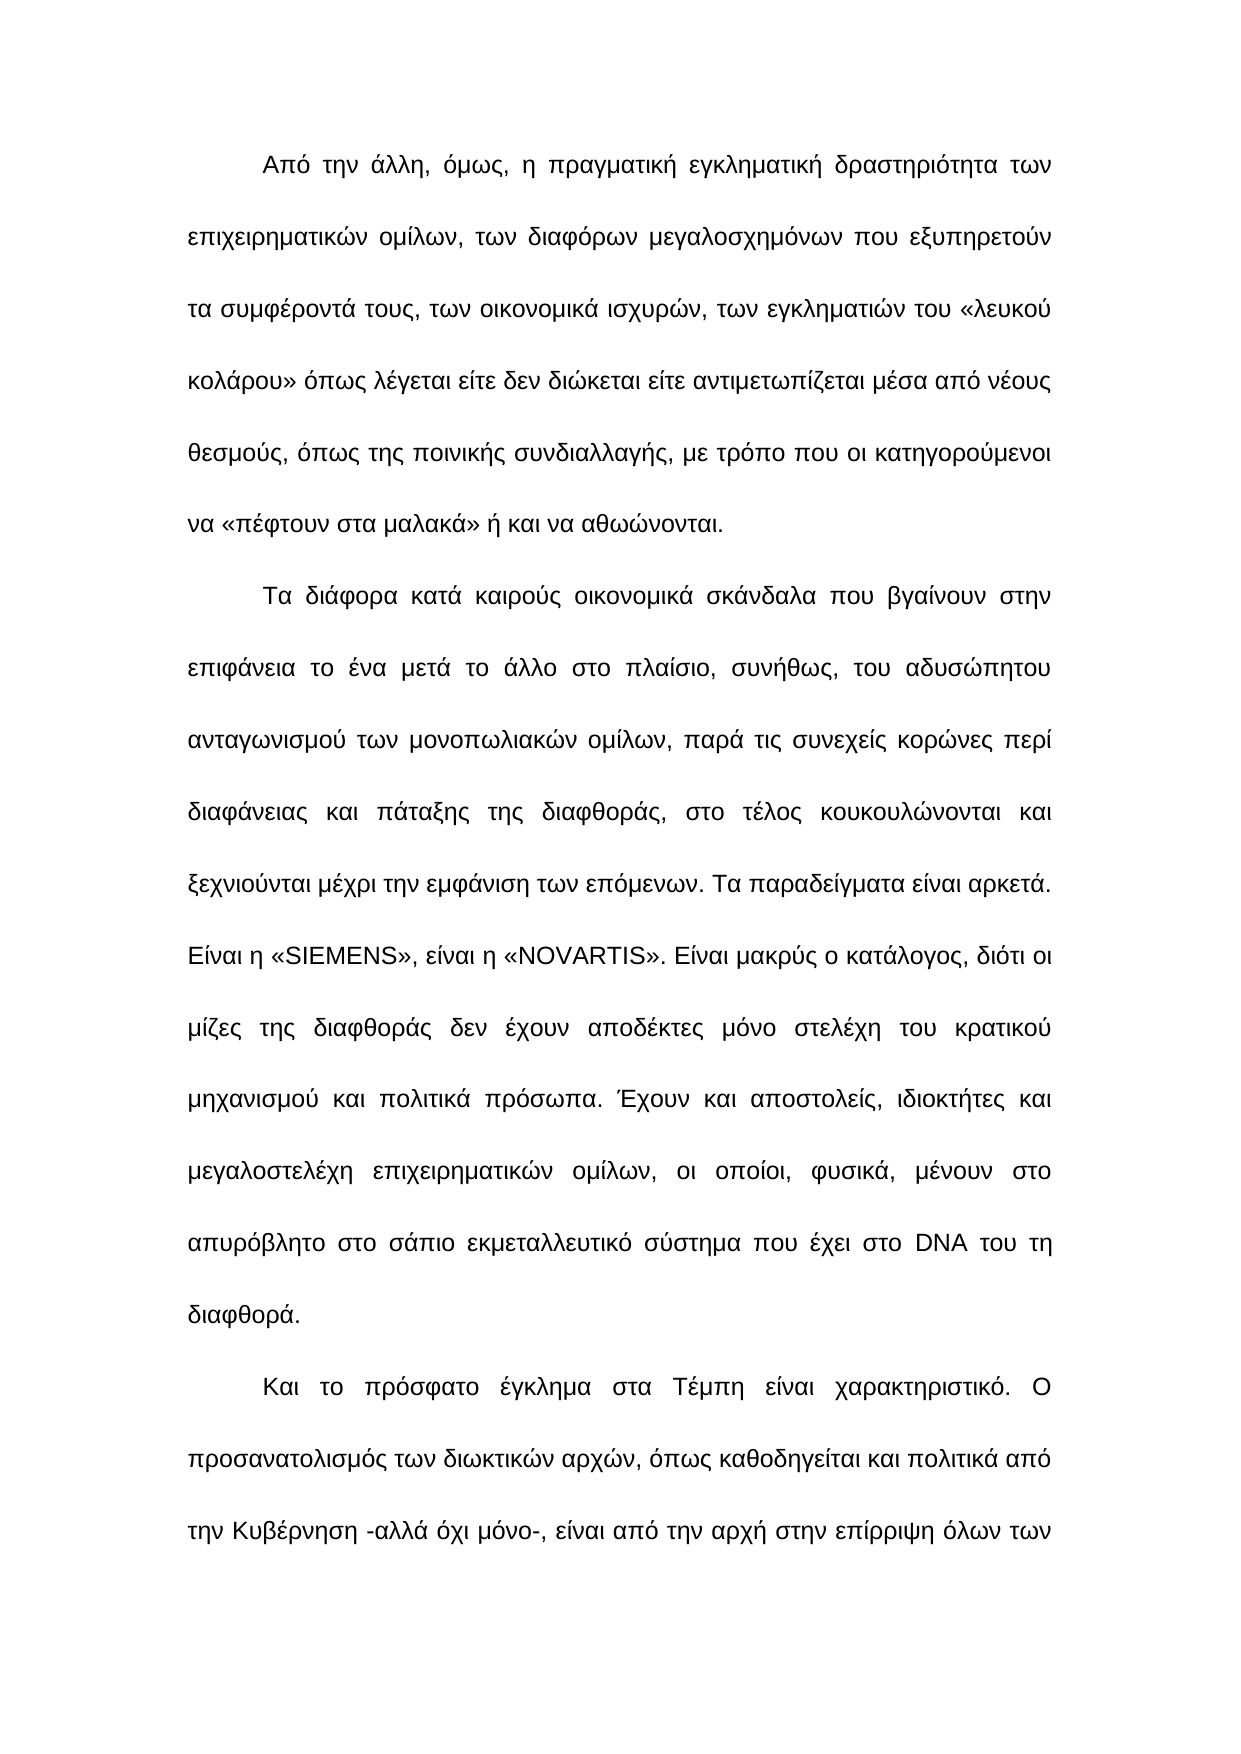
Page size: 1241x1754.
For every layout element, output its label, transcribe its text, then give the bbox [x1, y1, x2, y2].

text Τα διάφορα κατά καιρούς οικονομικά σκάνδαλα που βγαίνουν στην επιφάνεια το ένα μετά το άλλο στο πλαίσιο, συνήθως, του αδυσώπητου ανταγωνισμού των μονοπωλιακών ομίλων, παρά τις συνεχείς κορώνες περί διαφάνειας και πάταξης της διαφθοράς, στο τέλος κουκουλώνονται και ξεχνιούνται μέχρι την εμφάνιση των επόμενων. Τα παραδείγματα είναι αρκετά. Είναι η «SIEMENS», είναι η «NOVARTIS». Είναι μακρύς ο κατάλογος, διότι οι μίζες της διαφθοράς δεν έχουν αποδέκτες μόνο στελέχη του κρατικού μηχανισμού και πολιτικά πρόσωπα. Έχουν και αποστολείς, ιδιοκτήτες και μεγαλοστελέχη επιχειρηματικών ομίλων, οι οποίοι, φυσικά, μένουν στο απυρόβλητο στο σάπιο εκμεταλλευτικό σύστημα που έχει στο DNA του τη διαφθορά. [187, 581, 1053, 1329]
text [187, 1372, 1053, 1544]
text Από την άλλη, όμως, η πραγματική εγκληματική δραστηριότητα των επιχειρηματικών ομίλων, των διαφόρων μεγαλοσχημόνων που εξυπηρετούν τα συμφέροντά τους, των οικονομικά ισχυρών, των εγκληματιών του «λευκού κολάρου» όπως λέγεται είτε δεν διώκεται είτε αντιμετωπίζεται μέσα από νέους θεσμούς, όπως της ποινικής συνδιαλλαγής, με τρόπο που οι κατηγορούμενοι να «πέφτουν στα μαλακά» ή και να αθωώνονται. [187, 150, 1053, 538]
